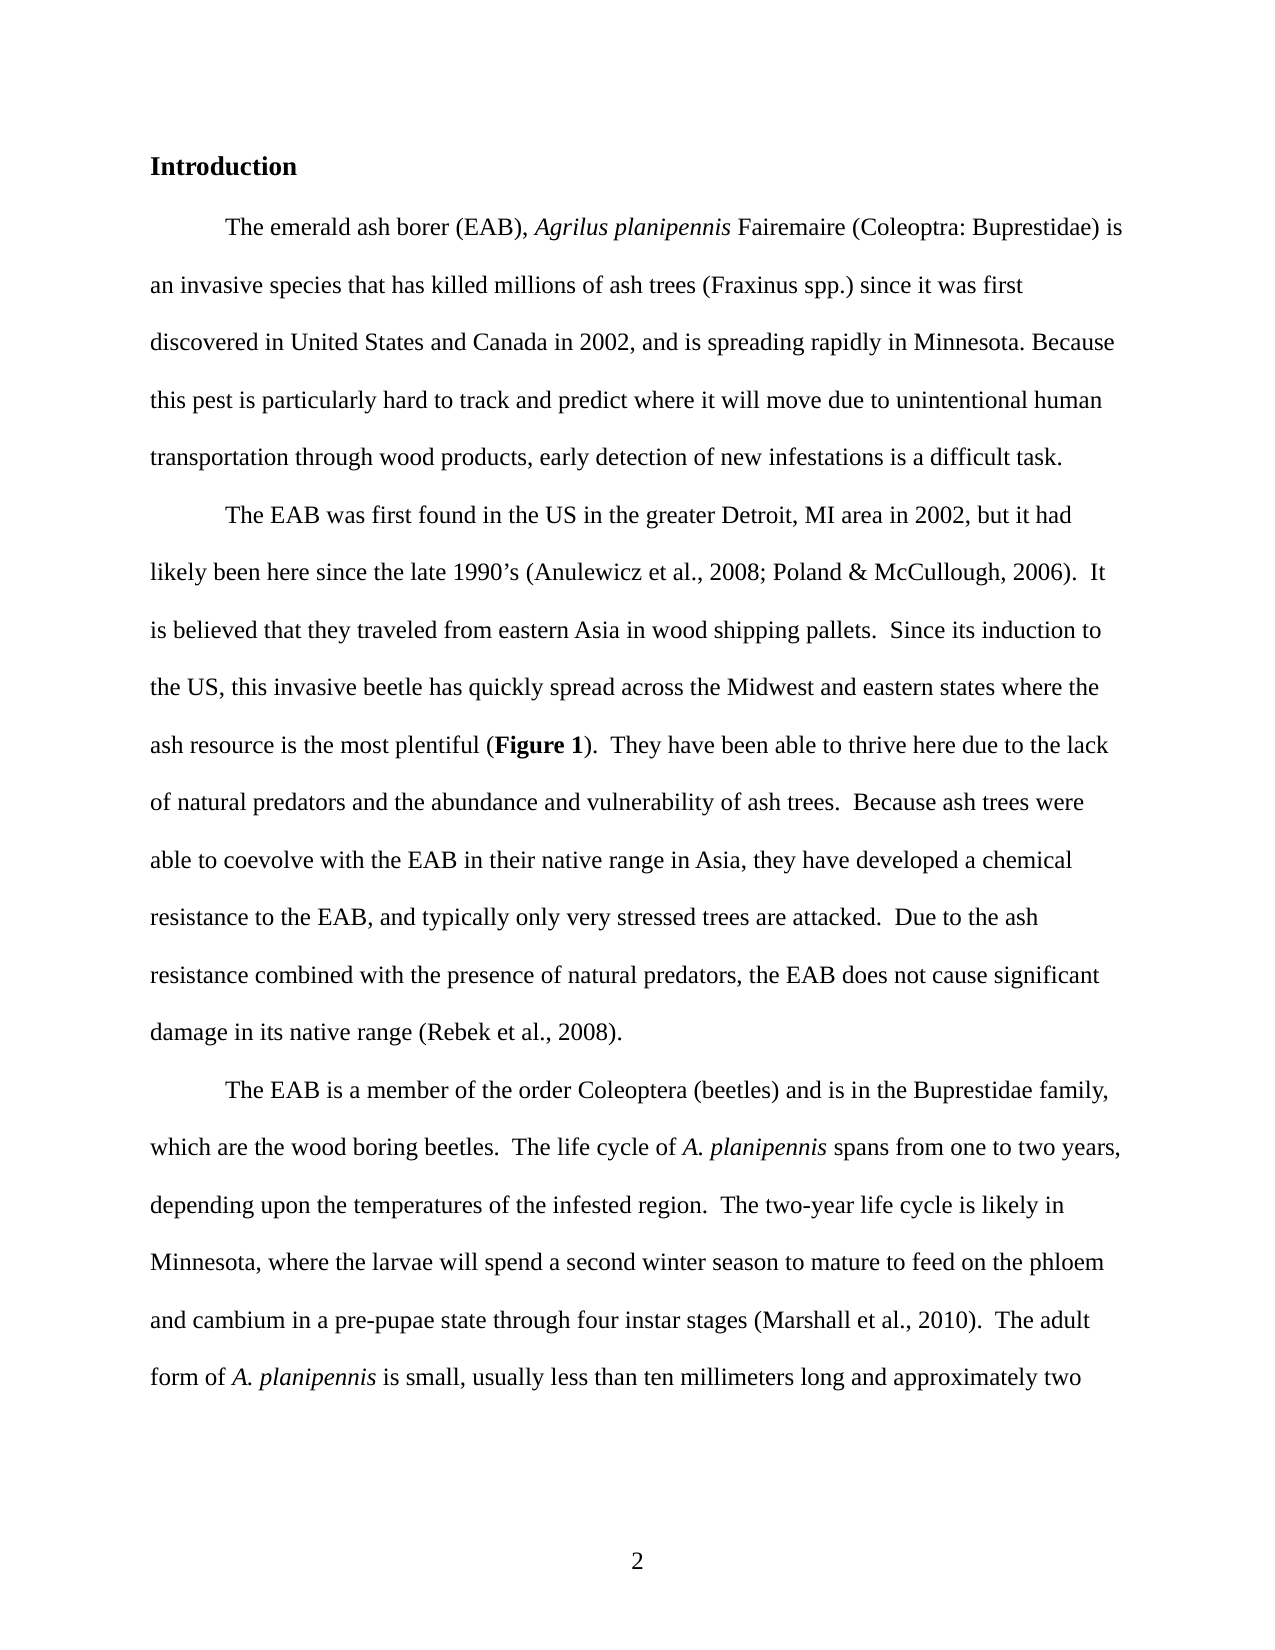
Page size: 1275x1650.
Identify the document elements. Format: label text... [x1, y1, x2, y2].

subtitle Introduction [150, 150, 1125, 181]
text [150, 1075, 1125, 1391]
text The emerald ash borer (EAB), Agrilus planipennis Fairemaire (Coleoptra: Buprestidae) is an invasive species that has killed millions of ash trees (Fraxinus spp.) since it was first discovered in United States and Canada in 2002, and is spreading rapidly in Minnesota. Because this pest is particularly hard to track and predict where it will move due to unintentional human transportation through wood products, early detection of new infestations is a difficult task. [150, 212, 1125, 471]
text The EAB was first found in the US in the greater Detroit, MI area in 2002, but it had likely been here since the late 1990’s (Anulewicz et al., 2008; Poland & McCullough, 2006). It is believed that they traveled from eastern Asia in wood shipping pallets. Since its induction to the US, this invasive beetle has quickly spread across the Midwest and eastern states where the ash resource is the most plentiful (Figure 1). They have been able to thrive here due to the lack of natural predators and the abundance and vulnerability of ash trees. Because ash trees were able to coevolve with the EAB in their native range in Asia, they have developed a chemical resistance to the EAB, and typically only very stressed trees are attacked. Due to the ash resistance combined with the presence of natural predators, the EAB does not cause significant damage in its native range (Rebek et al., 2008). [150, 500, 1125, 1046]
